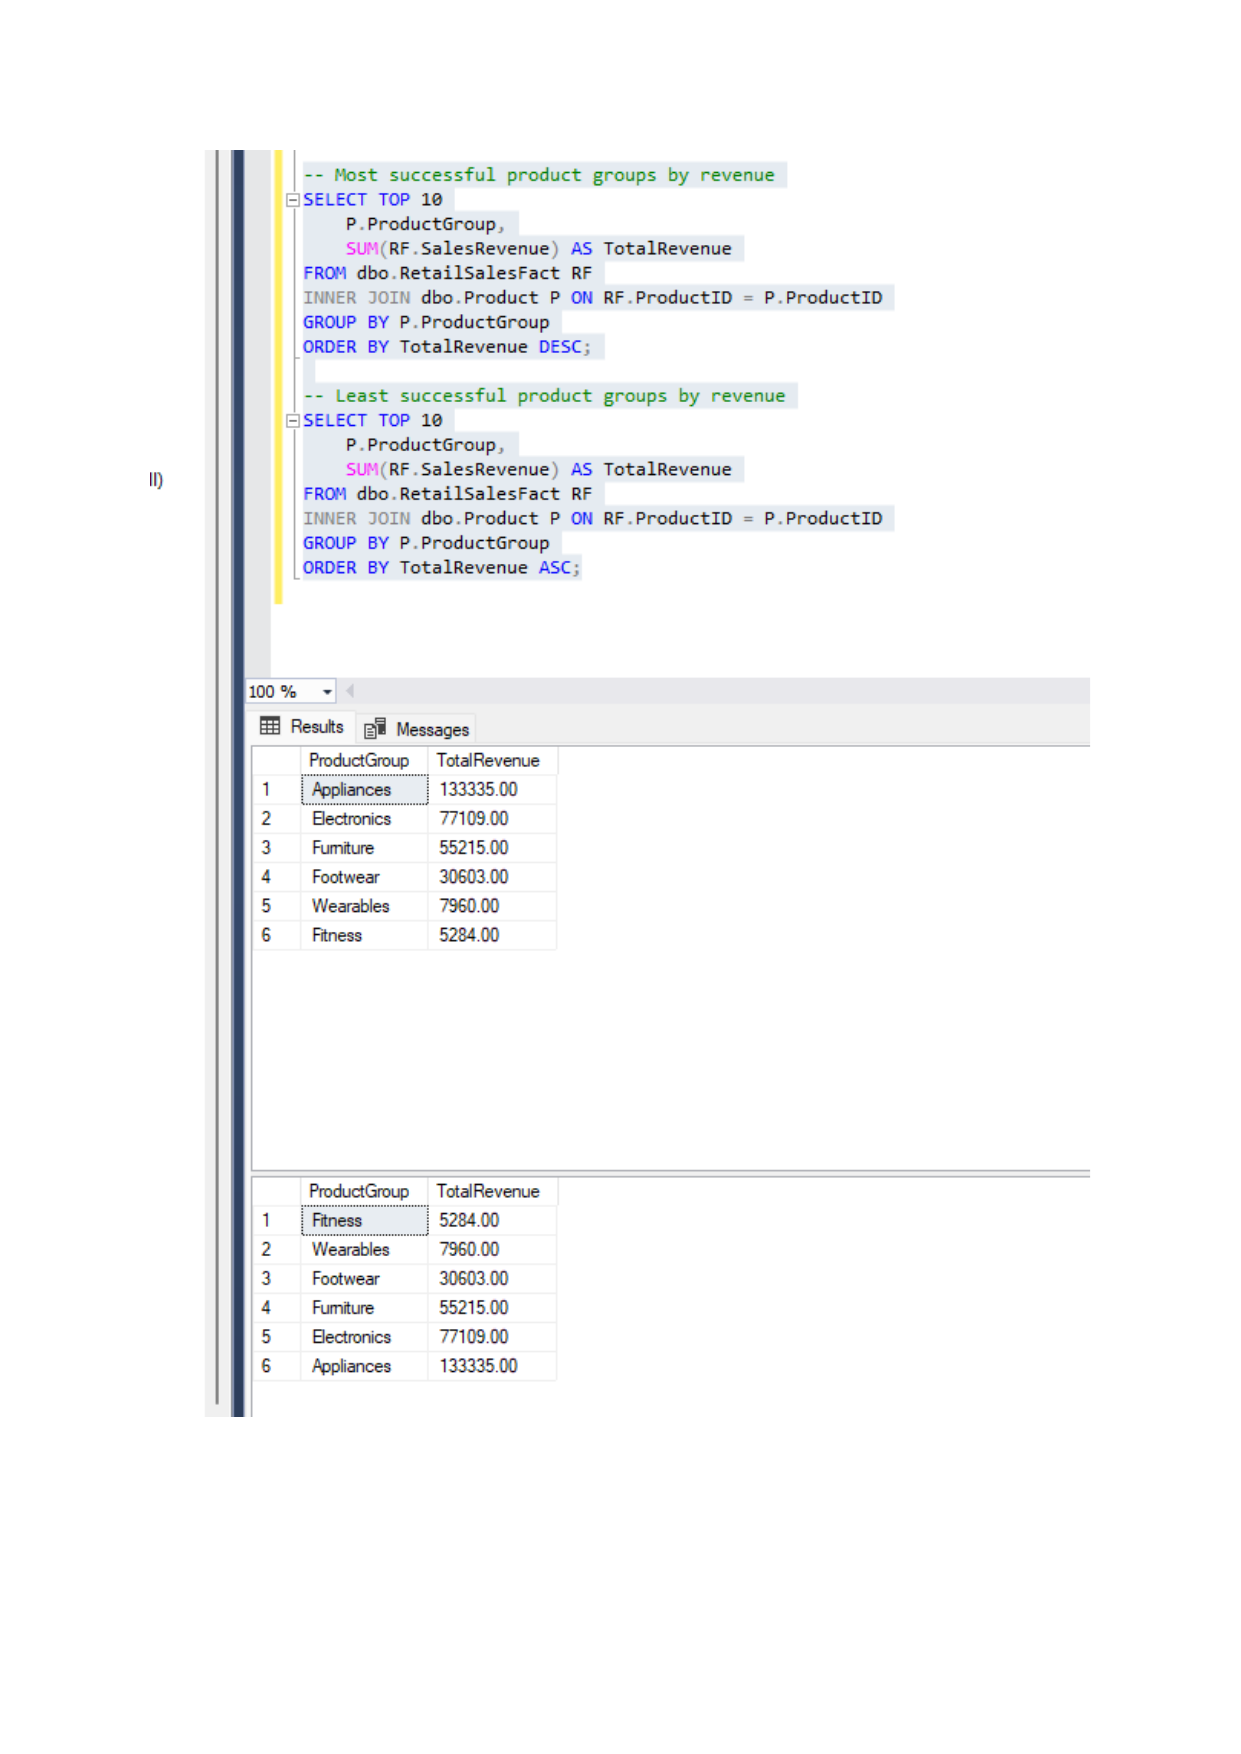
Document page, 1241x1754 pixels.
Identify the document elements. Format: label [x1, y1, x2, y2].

picture [150, 150, 1091, 1417]
